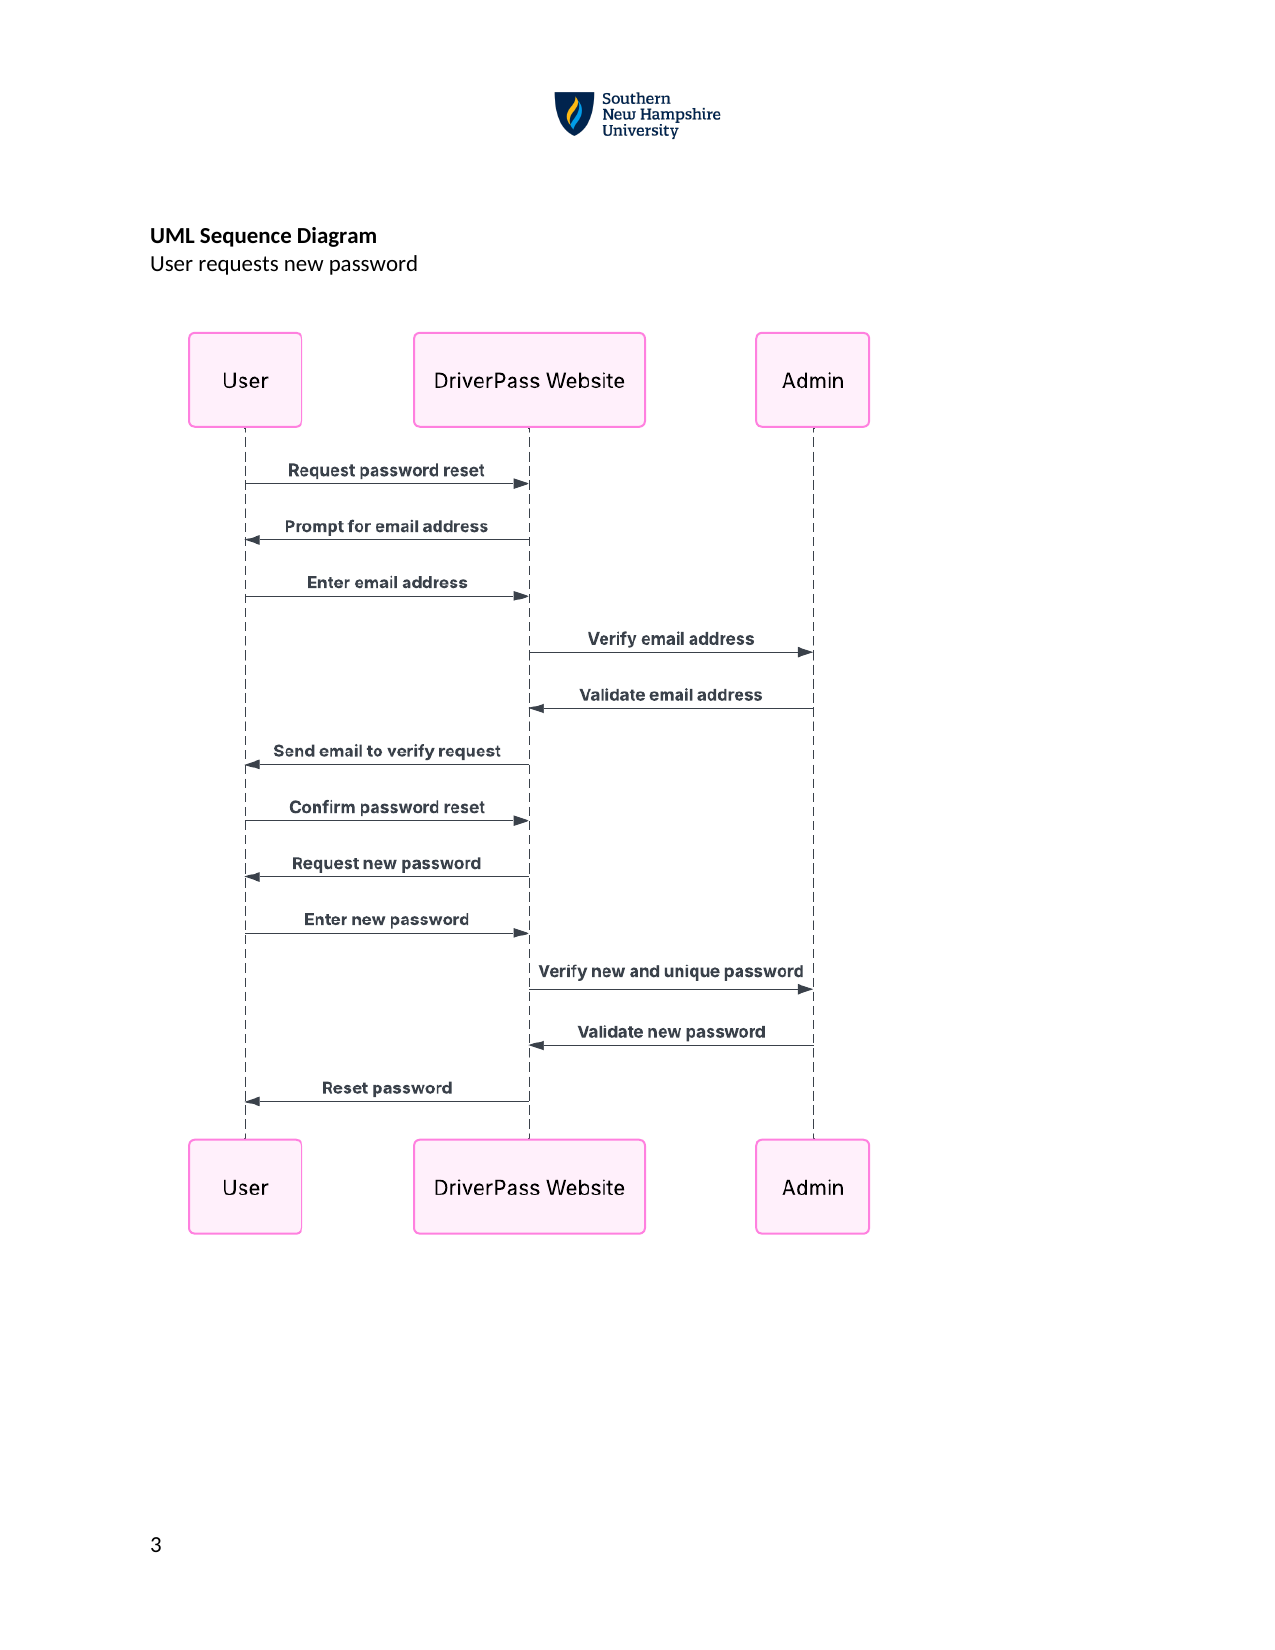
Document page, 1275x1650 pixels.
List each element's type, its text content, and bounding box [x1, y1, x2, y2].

text User requests new password [150, 249, 1125, 277]
picture [546, 75, 729, 154]
subtitle UML Sequence Diagram [150, 221, 1125, 249]
picture [150, 295, 906, 1271]
